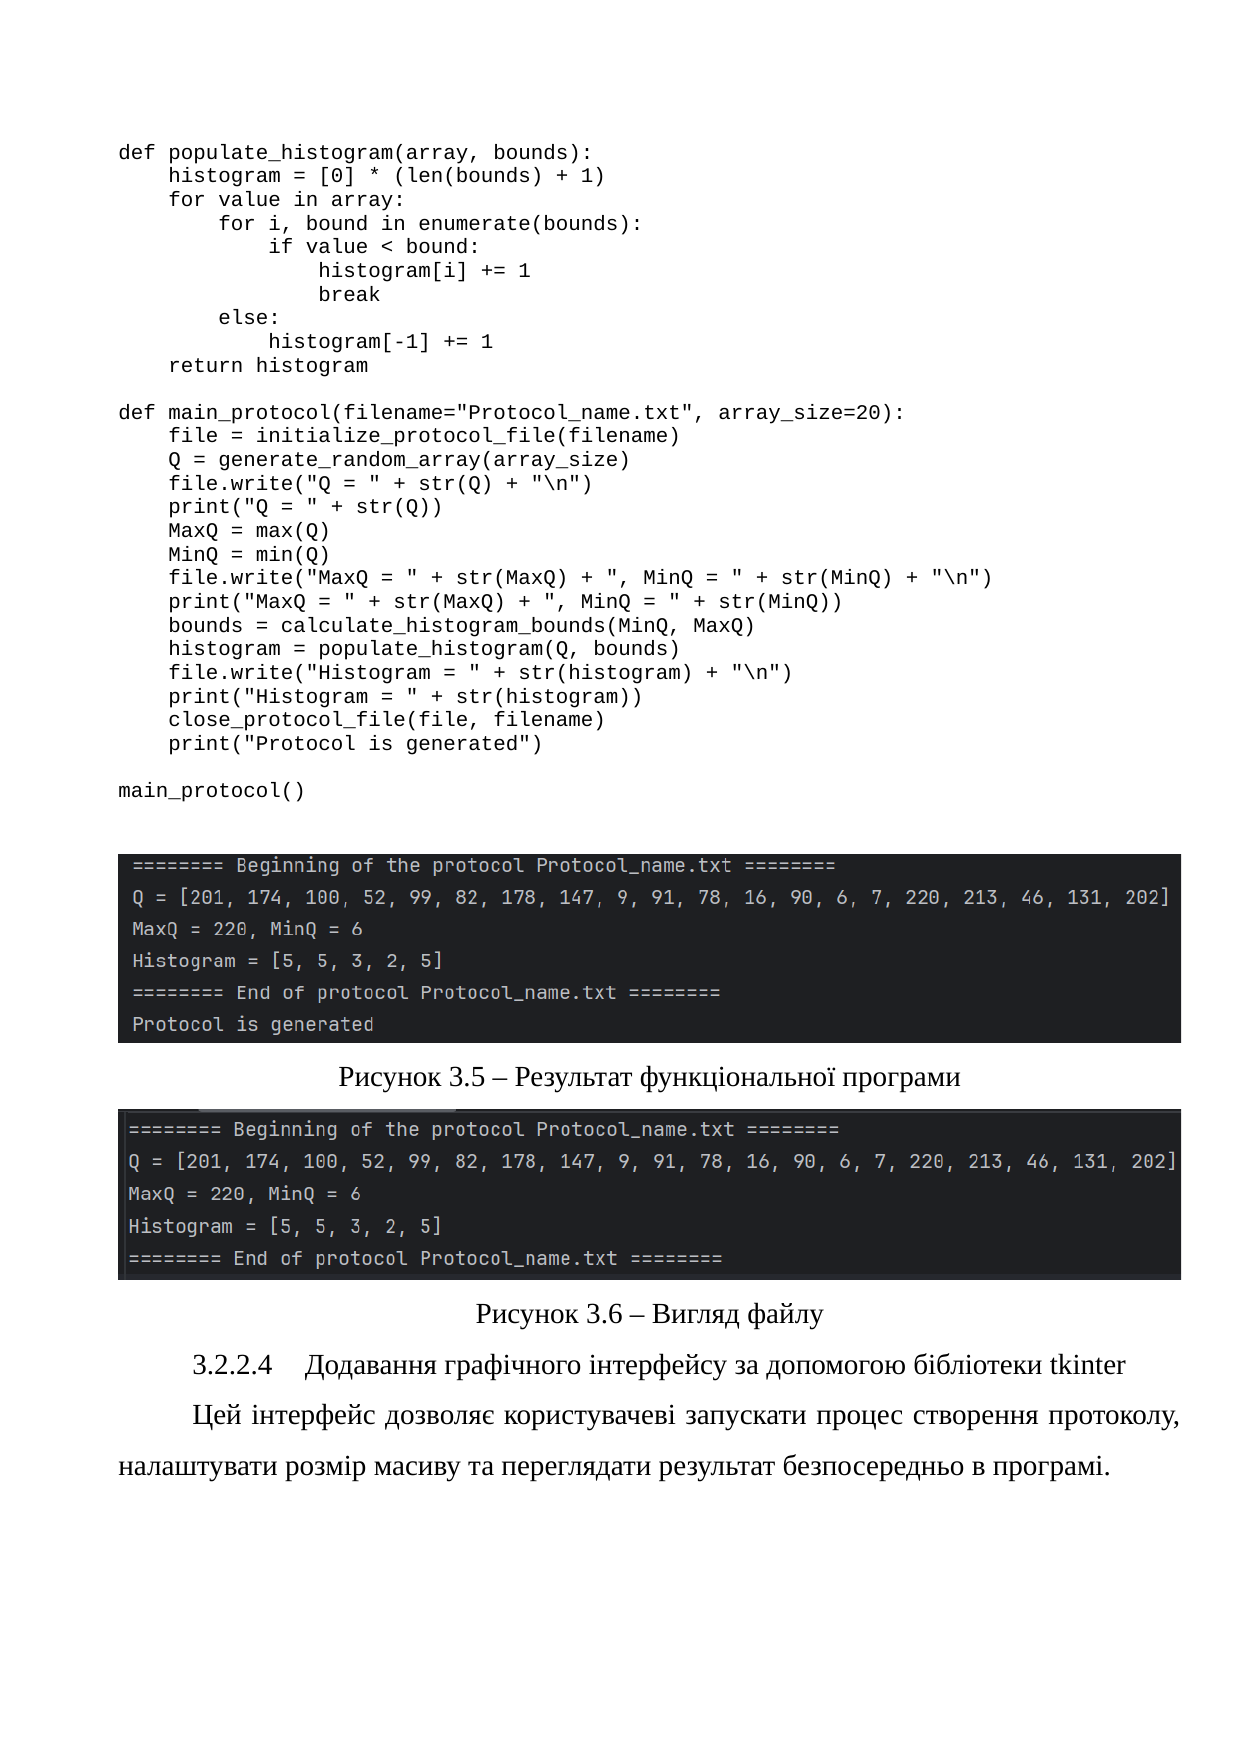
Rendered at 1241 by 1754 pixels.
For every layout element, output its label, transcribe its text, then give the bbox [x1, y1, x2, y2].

list Додавання графічного інтерфейсу за допомогою бібліотеки tkinter [192, 1347, 1181, 1381]
text print("Histogram = " + str(histogram)) [118, 686, 1181, 709]
picture [118, 854, 1182, 1043]
text Q = generate_random_array(array_size) [118, 449, 1181, 473]
text return histogram [118, 354, 1181, 378]
text for i, bound in enumerate(bounds): [118, 213, 1181, 236]
text main_protocol() [118, 780, 1181, 804]
text file.write("MaxQ = " + str(MaxQ) + ", MinQ = " + str(MinQ) + "\n") [118, 567, 1181, 591]
text file.write("Histogram = " + str(histogram) + "\n") [118, 662, 1181, 686]
text print("Protocol is generated") [118, 733, 1181, 757]
text Рисунок 3.6 – Вигляд файлу [118, 1297, 1181, 1330]
text file.write("Q = " + str(Q) + "\n") [118, 473, 1181, 496]
text for value in array: [118, 189, 1181, 213]
text histogram = [0] * (len(bounds) + 1) [118, 165, 1181, 189]
text bounds = calculate_histogram_bounds(MinQ, MaxQ) [118, 615, 1181, 638]
picture [118, 1109, 1182, 1280]
text close_protocol_file(file, filename) [118, 709, 1181, 733]
text file = initialize_protocol_file(filename) [118, 426, 1181, 449]
text print("Q = " + str(Q)) [118, 496, 1181, 520]
text if value < bound: [118, 236, 1181, 260]
text histogram = populate_histogram(Q, bounds) [118, 638, 1181, 662]
text Рисунок 3.5 – Результат функціональної програми [118, 1059, 1181, 1093]
text MaxQ = max(Q) [118, 520, 1181, 544]
text histogram[i] += 1 [118, 260, 1181, 284]
text break [118, 284, 1181, 307]
text print("MaxQ = " + str(MaxQ) + ", MinQ = " + str(MinQ)) [118, 591, 1181, 615]
text def main_protocol(filename="Protocol_name.txt", array_size=20): [118, 402, 1181, 426]
text def populate_histogram(array, bounds): [118, 142, 1181, 165]
text else: [118, 307, 1181, 331]
text MinQ = min(Q) [118, 544, 1181, 567]
text histogram[-1] += 1 [118, 331, 1181, 354]
text Цей інтерфейс дозволяє користувачеві запускати процес створення протоколу, налаштувати розмір масиву та переглядати результат безпосередньо в програмі. [118, 1397, 1181, 1481]
